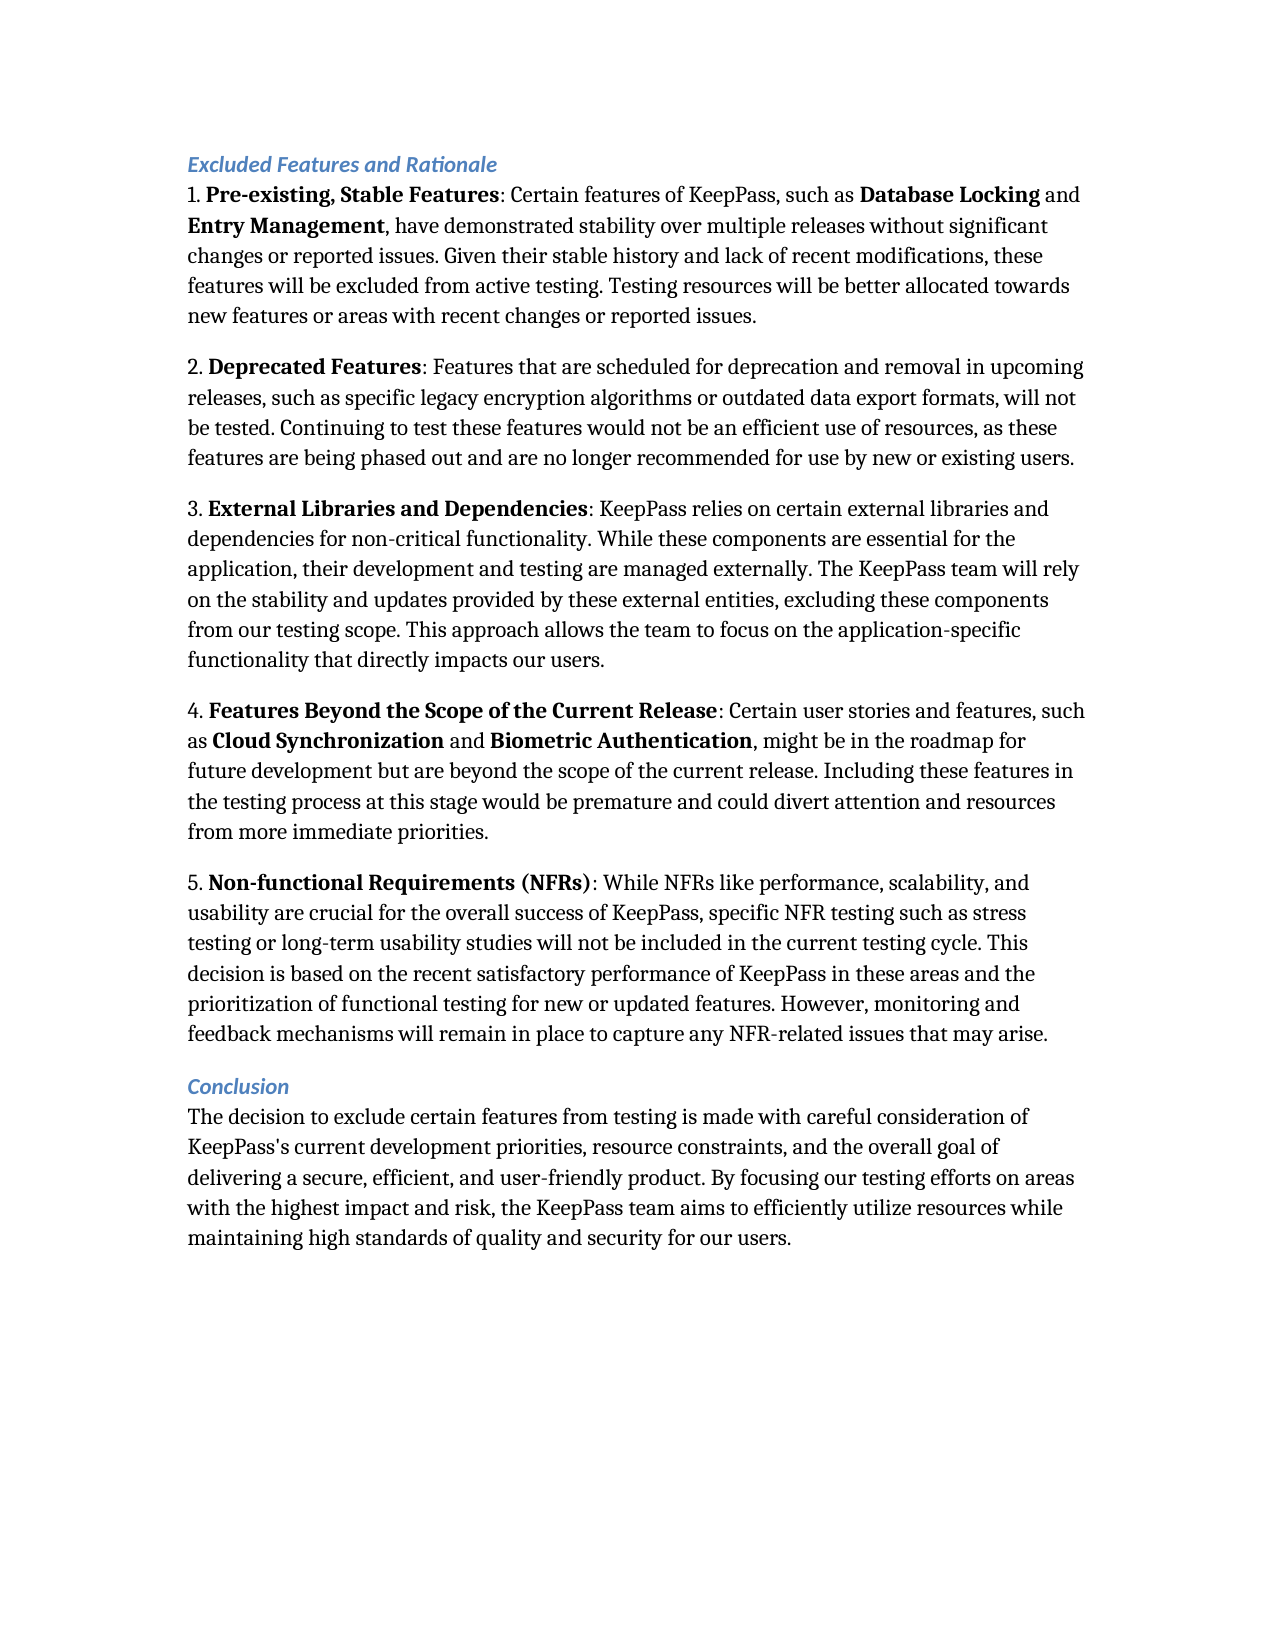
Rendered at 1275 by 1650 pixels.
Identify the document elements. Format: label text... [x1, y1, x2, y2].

text 1. Pre-existing, Stable Features: Certain features of KeepPass, such as Database Locking and Entry Management, have demonstrated stability over multiple releases without significant changes or reported issues. Given their stable history and lack of recent modifications, these features will be excluded from active testing. Testing resources will be better allocated towards new features or areas with recent changes or reported issues. [187, 182, 1087, 329]
text 2. Deprecated Features: Features that are scheduled for deprecation and removal in upcoming releases, such as specific legacy encryption algorithms or outdated data export formats, will not be tested. Continuing to test these features would not be an efficient use of resources, as these features are being phased out and are no longer recommended for use by new or existing users. [187, 354, 1087, 471]
subtitle Excluded Features and Rationale [187, 150, 1087, 178]
subtitle Conclusion [187, 1072, 1087, 1100]
text 4. Features Beyond the Scope of the Current Release: Certain user stories and features, such as Cloud Synchronization and Biometric Authentication, might be in the roadmap for future development but are beyond the scope of the current release. Including these features in the testing process at this stage would be premature and could divert attention and resources from more immediate priorities. [187, 698, 1087, 845]
text 5. Non-functional Requirements (NFRs): While NFRs like performance, scalability, and usability are crucial for the overall success of KeepPass, specific NFR testing such as stress testing or long-term usability studies will not be included in the current testing cycle. This decision is based on the recent satisfactory performance of KeepPass in these areas and the prioritization of functional testing for new or updated features. However, monitoring and feedback mechanisms will remain in place to capture any NFR-related issues that may arise. [187, 870, 1087, 1047]
text 3. External Libraries and Dependencies: KeepPass relies on certain external libraries and dependencies for non-critical functionality. While these components are essential for the application, their development and testing are managed externally. The KeepPass team will rely on the stability and updates provided by these external entities, excluding these components from our testing scope. This approach allows the team to focus on the application-specific functionality that directly impacts our users. [187, 496, 1087, 673]
text The decision to exclude certain features from testing is made with careful consideration of KeepPass's current development priorities, resource constraints, and the overall goal of delivering a secure, efficient, and user-friendly product. By focusing our testing efforts on areas with the highest impact and risk, the KeepPass team aims to efficiently utilize resources while maintaining high standards of quality and security for our users. [187, 1104, 1087, 1251]
